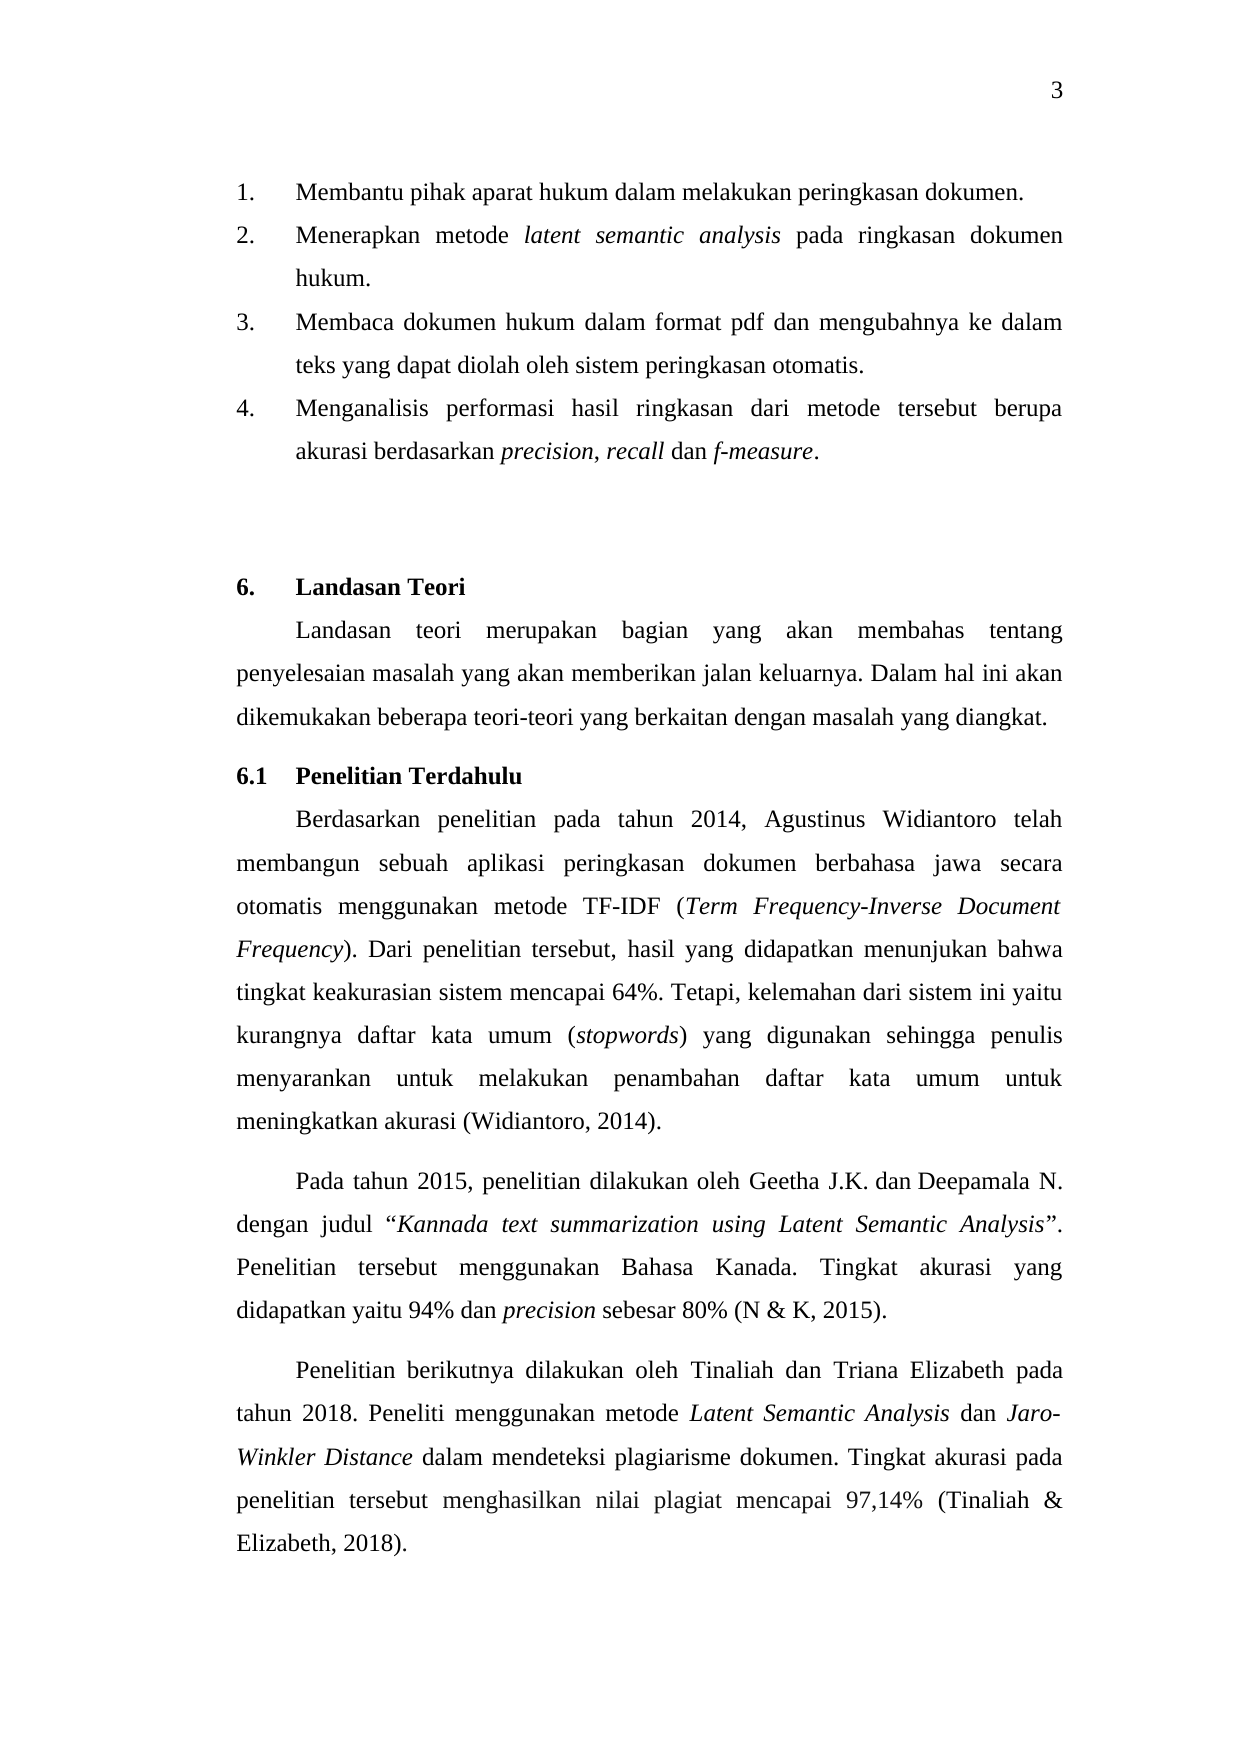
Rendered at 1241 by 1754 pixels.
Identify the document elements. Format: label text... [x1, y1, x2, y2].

list Menerapkan metode latent semantic analysis pada ringkasan dokumen hukum. [236, 220, 1063, 292]
list Membantu pihak aparat hukum dalam melakukan peringkasan dokumen. [236, 177, 1063, 206]
subtitle Penelitian Terdahulu [236, 761, 1063, 790]
list Menganalisis performasi hasil ringkasan dari metode tersebut berupa akurasi berdasarkan precision, recall dan f-measure. [236, 393, 1063, 465]
text Penelitian berikutnya dilakukan oleh Tinaliah dan Triana Elizabeth pada tahun 2018. Peneliti menggunakan metode Latent Semantic Analysis dan Jaro-Winkler Distance dalam mendeteksi plagiarisme dokumen. Tingkat akurasi pada penelitian tersebut menghasilkan nilai plagiat mencapai 97,14% . [236, 1355, 1063, 1557]
list Membaca dokumen hukum dalam format pdf dan mengubahnya ke dalam teks yang dapat diolah oleh sistem peringkasan otomatis. [236, 307, 1063, 378]
subtitle Landasan Teori [236, 572, 1063, 601]
text Pada tahun 2015, penelitian dilakukan oleh Geetha J.K. dan Deepamala N. dengan judul “Kannada text summarization using Latent Semantic Analysis”. Penelitian tersebut menggunakan Bahasa Kanada. Tingkat akurasi yang didapatkan yaitu 94% dan precision sebesar 80% . [236, 1166, 1063, 1324]
text Berdasarkan penelitian pada tahun 2014, Agustinus Widiantoro telah membangun sebuah aplikasi peringkasan dokumen berbahasa jawa secara otomatis menggunakan metode TF-IDF (Term Frequency-Inverse Document Frequency). Dari penelitian tersebut, hasil yang didapatkan menunjukan bahwa tingkat keakurasian sistem mencapai 64%. Tetapi, kelemahan dari sistem ini yaitu kurangnya daftar kata umum (stopwords) yang digunakan sehingga penulis menyarankan untuk melakukan penambahan daftar kata umum untuk meningkatkan akurasi. [236, 804, 1063, 1135]
text Landasan teori merupakan bagian yang akan membahas tentang penyelesaian masalah yang akan memberikan jalan keluarnya. Dalam hal ini akan dikemukakan beberapa teori-teori yang berkaitan dengan masalah yang diangkat. [236, 615, 1063, 730]
